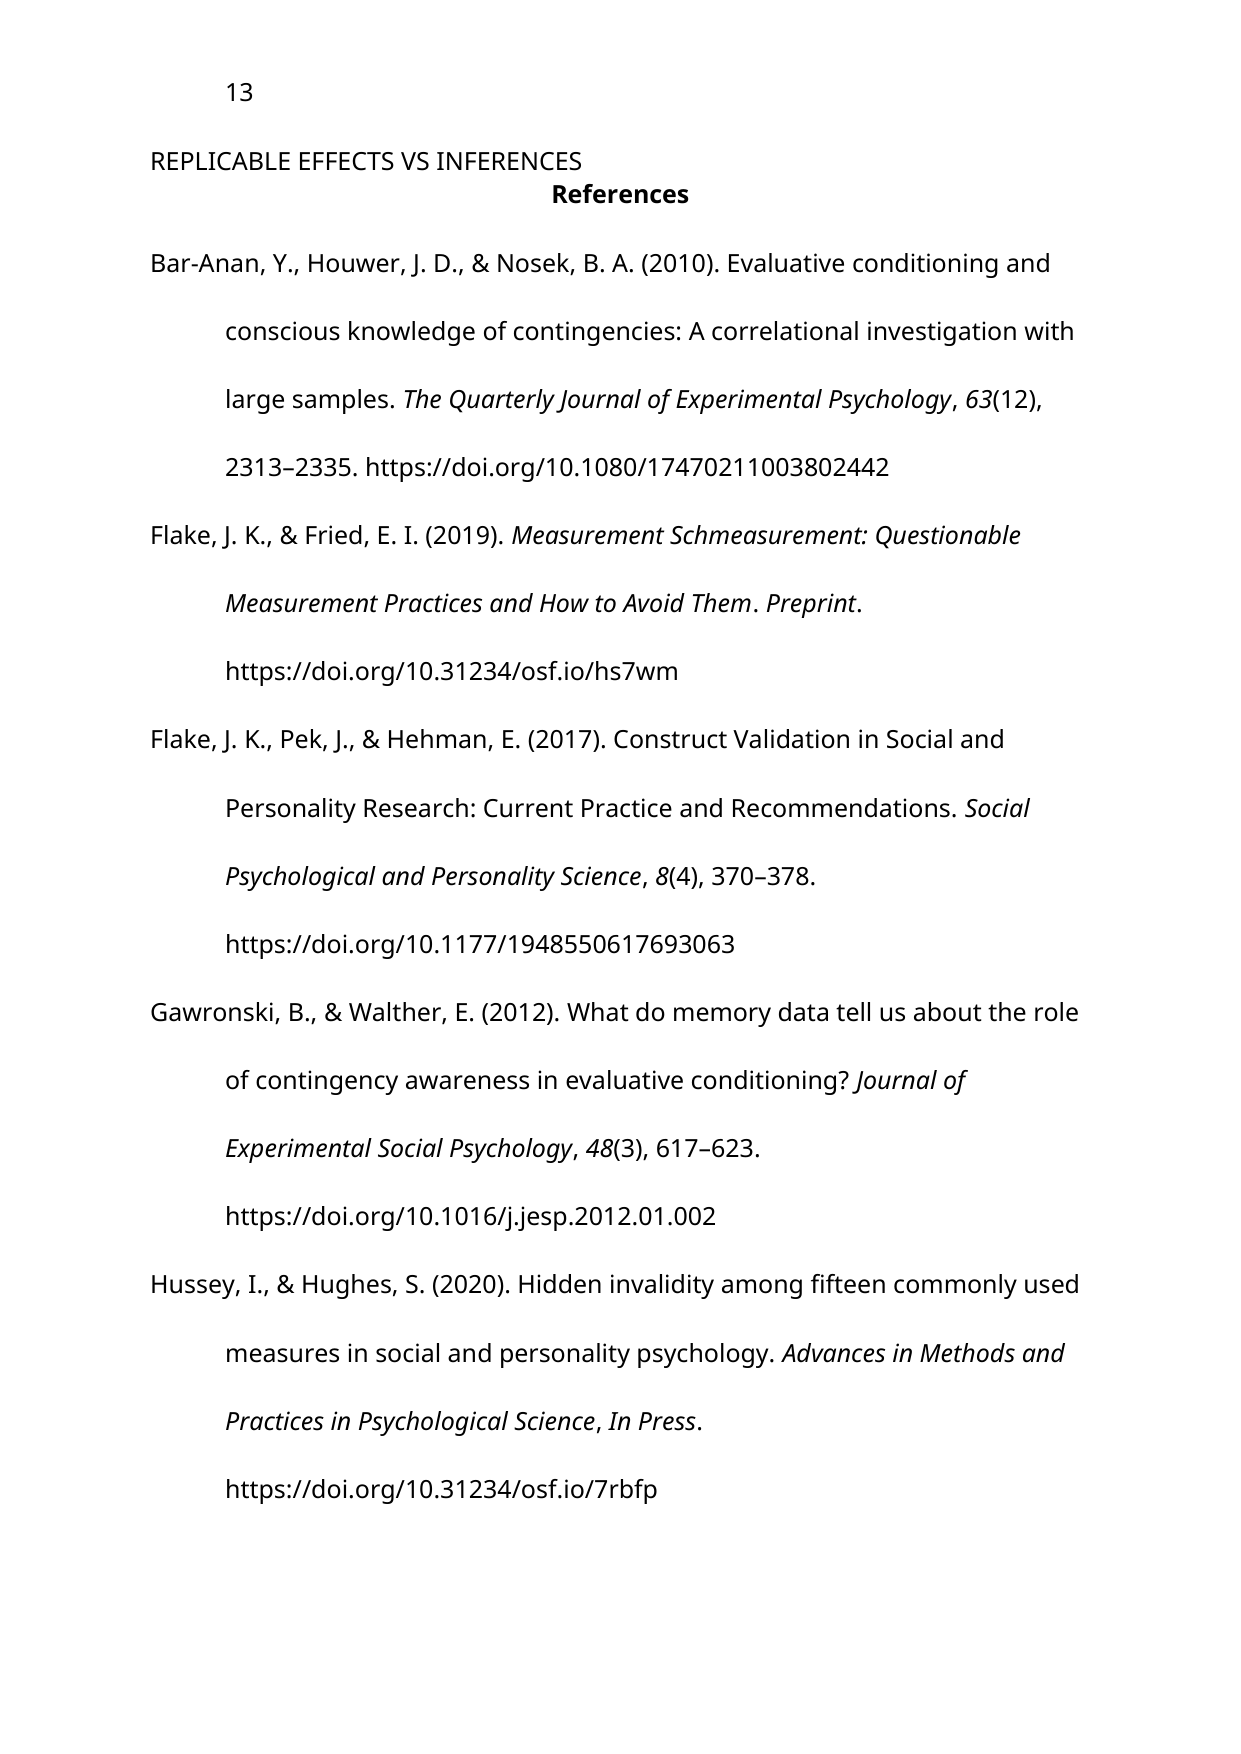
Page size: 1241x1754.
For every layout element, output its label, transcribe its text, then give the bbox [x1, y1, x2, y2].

text Flake, J. K., Pek, J., & Hehman, E. (2017). Construct Validation in Social and Personality Research: Current Practice and Recommendations. Social Psychological and Personality Science, 8(4), 370–378. https://doi.org/10.1177/1948550617693063 [150, 722, 1090, 961]
text Hussey, I., & Hughes, S. (2020). Hidden invalidity among fifteen commonly used measures in social and personality psychology. Advances in Methods and Practices in Psychological Science, In Press. https://doi.org/10.31234/osf.io/7rbfp [150, 1267, 1090, 1506]
subtitle References [150, 177, 1090, 211]
text Gawronski, B., & Walther, E. (2012). What do memory data tell us about the role of contingency awareness in evaluative conditioning? Journal of Experimental Social Psychology, 48(3), 617–623. https://doi.org/10.1016/j.jesp.2012.01.002 [150, 995, 1090, 1233]
text Bar-Anan, Y., Houwer, J. D., & Nosek, B. A. (2010). Evaluative conditioning and conscious knowledge of contingencies: A correlational investigation with large samples. The Quarterly Journal of Experimental Psychology, 63(12), 2313–2335. https://doi.org/10.1080/17470211003802442 [150, 245, 1090, 484]
text Flake, J. K., & Fried, E. I. (2019). Measurement Schmeasurement: Questionable Measurement Practices and How to Avoid Them. Preprint. https://doi.org/10.31234/osf.io/hs7wm [150, 518, 1090, 688]
